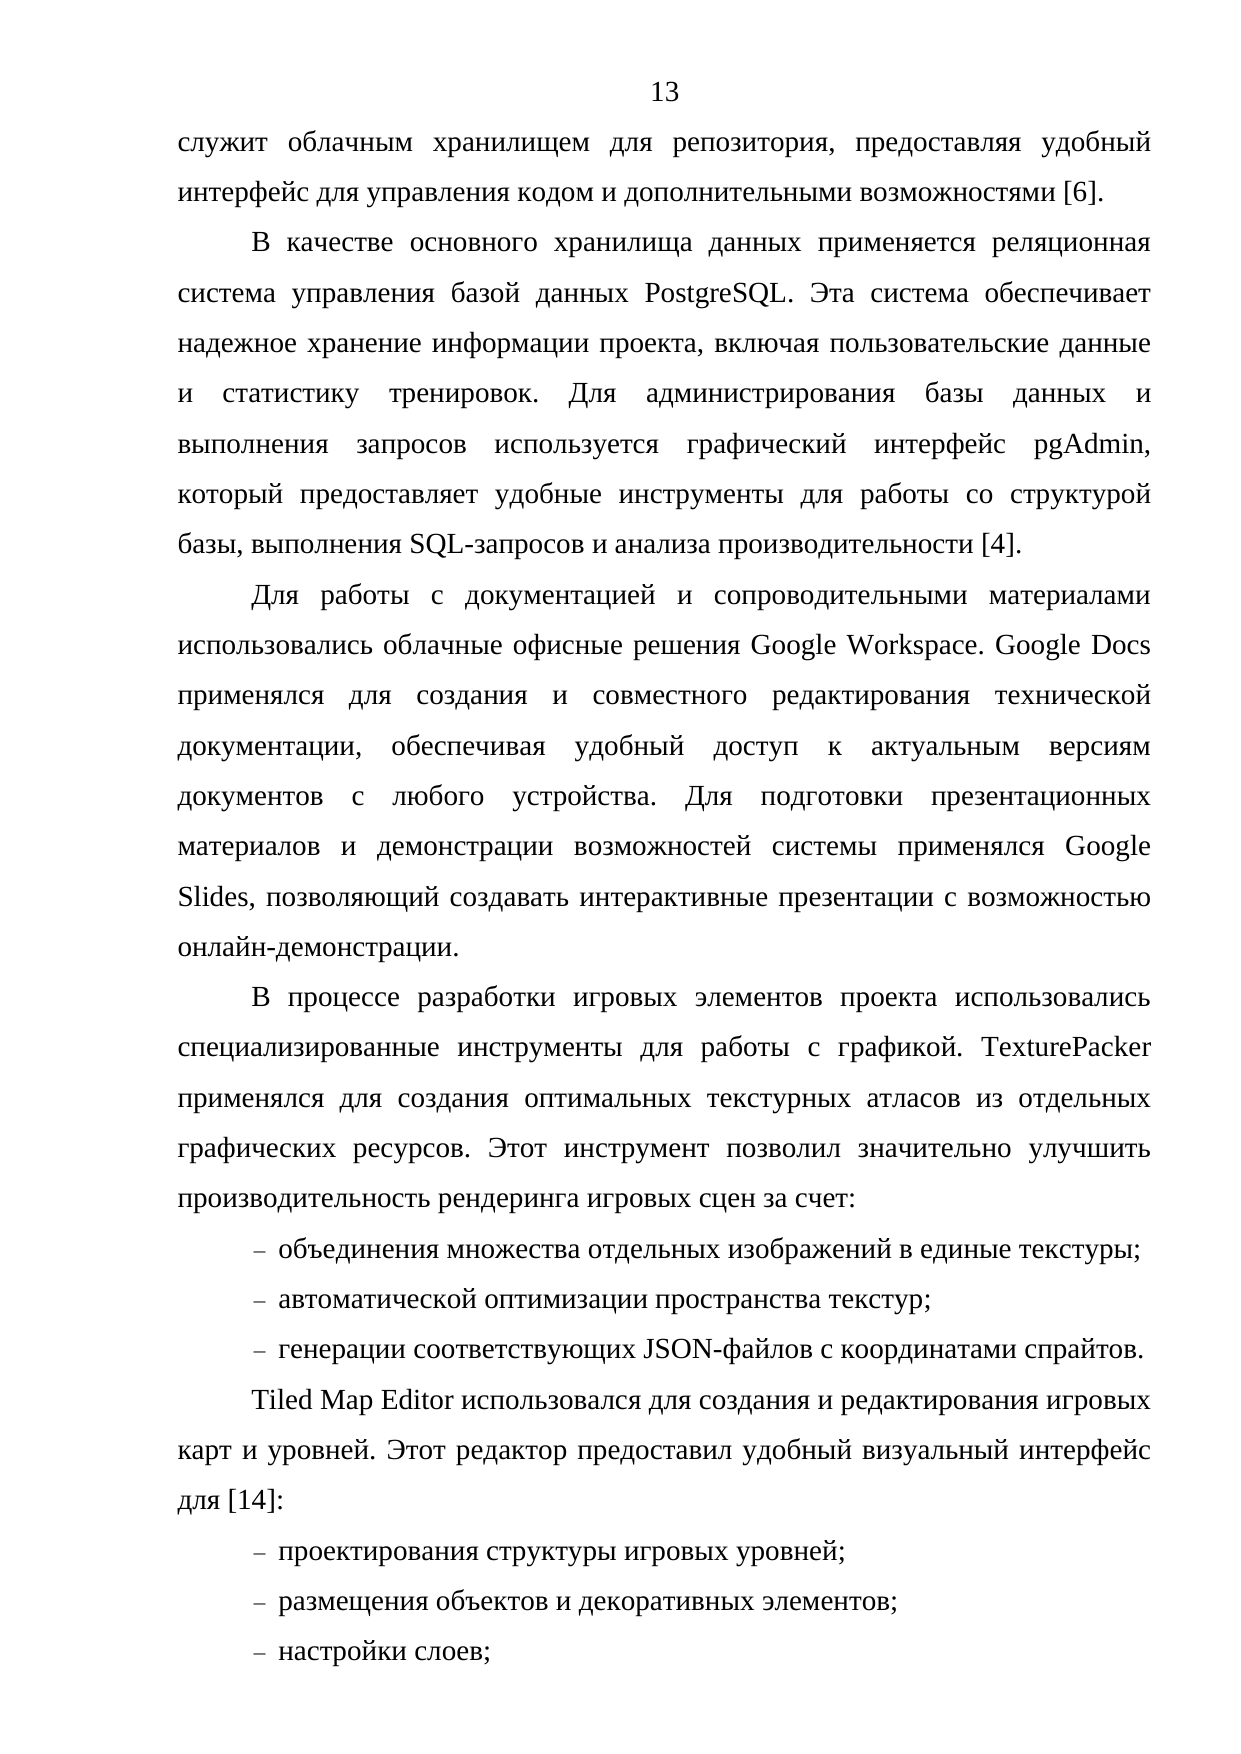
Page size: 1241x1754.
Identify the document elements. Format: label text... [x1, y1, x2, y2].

text В процессе разработки игровых элементов проекта использовались специализированные инструменты для работы с графикой. TexturePacker применялся для создания оптимальных текстурных атласов из отдельных графических ресурсов. Этот инструмент позволил значительно улучшить производительность рендеринга игровых сцен за счет: [177, 979, 1152, 1214]
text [177, 124, 1152, 208]
text настройки слоев; [177, 1633, 1152, 1667]
text Tiled Map Editor использовался для создания и редактирования игровых карт и уровней. Этот редактор предоставил удобный визуальный интерфейс для [14]: [177, 1382, 1152, 1516]
text размещения объектов и декоративных элементов; [177, 1583, 1152, 1617]
text В качестве основного хранилища данных применяется реляционная система управления базой данных PostgreSQL. Эта система обеспечивает надежное хранение информации проекта, включая пользовательские данные и статистику тренировок. Для администрирования базы данных и выполнения запросов используется графический интерфейс pgAdmin, который предоставляет удобные инструменты для работы со структурой базы, выполнения SQL-запросов и анализа производительности [4]. [177, 224, 1152, 560]
text автоматической оптимизации пространства текстур; [177, 1281, 1152, 1315]
text проектирования структуры игровых уровней; [177, 1533, 1152, 1566]
text объединения множества отдельных изображений в единые текстуры; [177, 1231, 1152, 1264]
text Для работы с документацией и сопроводительными материалами использовались облачные офисные решения Google Workspace. Google Docs применялся для создания и совместного редактирования технической документации, обеспечивая удобный доступ к актуальным версиям документов с любого устройства. Для подготовки презентационных материалов и демонстрации возможностей системы применялся Google Slides, позволяющий создавать интерактивные презентации с возможностью онлайн-демонстрации. [177, 577, 1152, 962]
text генерации соответствующих JSON-файлов с координатами спрайтов. [177, 1331, 1152, 1365]
